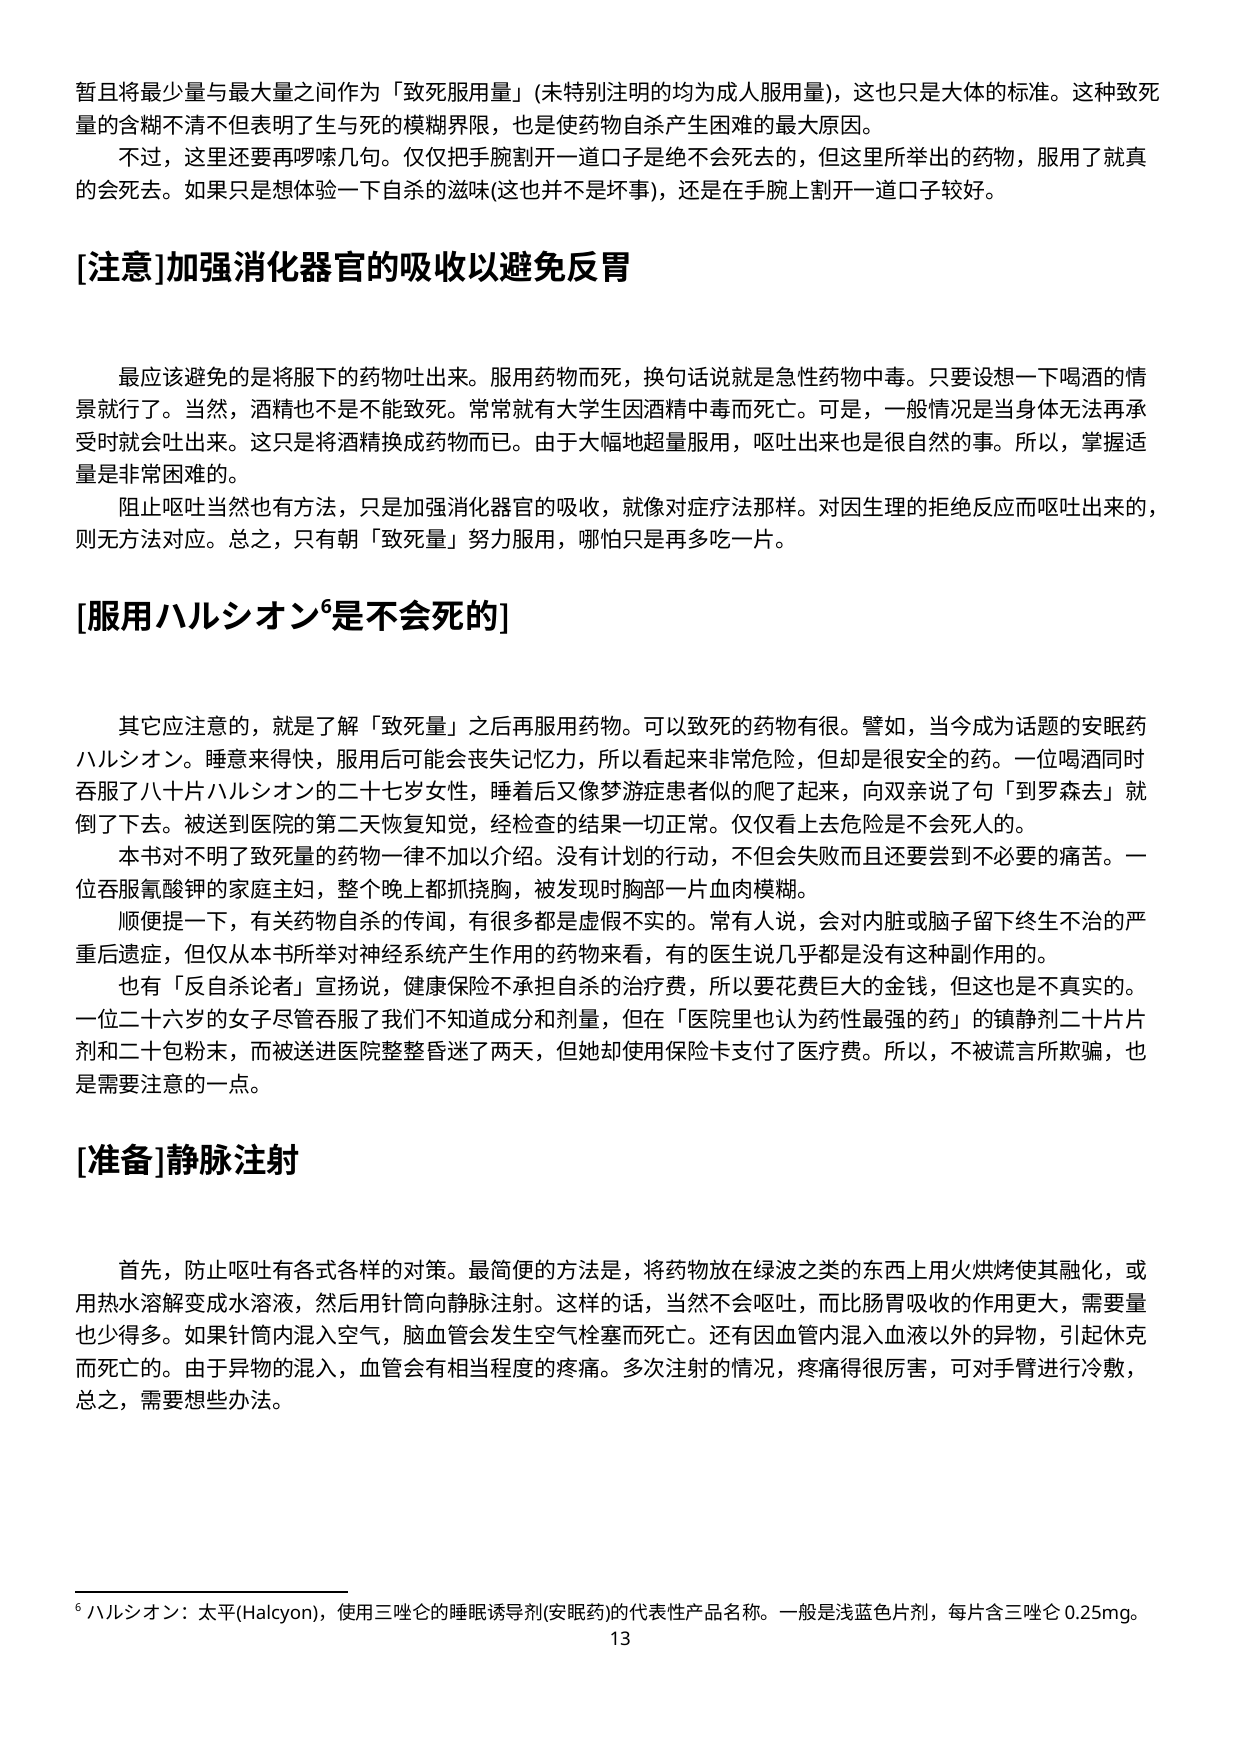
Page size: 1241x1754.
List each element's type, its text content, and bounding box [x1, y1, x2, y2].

text 不过，这里还要再啰嗦几句。仅仅把手腕割开一道口子是绝不会死去的，但这里所举出的药物，服用了就真的会死去。如果只是想体验一下自杀的滋味(这也并不是坏事)，还是在手腕上割开一道口子较好。 [75, 140, 1165, 205]
text 最应该避免的是将服下的药物吐出来。服用药物而死，换句话说就是急性药物中毒。只要设想一下喝酒的情景就行了。当然，酒精也不是不能致死。常常就有大学生因酒精中毒而死亡。可是，一般情况是当身体无法再承受时就会吐出来。这只是将酒精换成药物而已。由于大幅地超量服用，呕吐出来也是很自然的事。所以，掌握适量是非常困难的。 [75, 359, 1165, 489]
text 顺便提一下，有关药物自杀的传闻，有很多都是虚假不实的。常有人说，会对内脏或脑子留下终生不治的严重后遗症，但仅从本书所举对神经系统产生作用的药物来看，有的医生说几乎都是没有这种副作用的。 [75, 904, 1165, 969]
text 首先，防止呕吐有各式各样的对策。最简便的方法是，将药物放在绿波之类的东西上用火烘烤使其融化，或用热水溶解变成水溶液，然后用针筒向静脉注射。这样的话，当然不会呕吐，而比肠胃吸收的作用更大，需要量也少得多。如果针筒内混入空气，脑血管会发生空气栓塞而死亡。还有因血管内混入血液以外的异物，引起休克而死亡的。由于异物的混入，血管会有相当程度的疼痛。多次注射的情况，疼痛得很厉害，可对手臂进行冷敷，总之，需要想些办法。 [75, 1253, 1165, 1416]
text 本书对不明了致死量的药物一律不加以介绍。没有计划的行动，不但会失败而且还要尝到不必要的痛苦。一位吞服氰酸钾的家庭主妇，整个晚上都抓挠胸，被发现时胸部一片血肉模糊。 [75, 839, 1165, 904]
text 其它应注意的，就是了解「致死量」之后再服用药物。可以致死的药物有很。譬如，当今成为话题的安眠药ハルシオン。睡意来得快，服用后可能会丧失记忆力，所以看起来非常危险，但却是很安全的药。一位喝酒同时吞服了八十片ハルシオン的二十七岁女性，睡着后又像梦游症患者似的爬了起来，向双亲说了句「到罗森去」就倒了下去。被送到医院的第二天恢复知觉，经检查的结果一切正常。仅仅看上去危险是不会死人的。 [75, 709, 1165, 839]
text 阻止呕吐当然也有方法，只是加强消化器官的吸收，就像对症疗法那样。对因生理的拒绝反应而呕吐出来的，则无方法对应。总之，只有朝「致死量」努力服用，哪怕只是再多吃一片。 [75, 489, 1165, 554]
subtitle [注意]加强消化器官的吸收以避免反胃 [75, 232, 1165, 297]
text 也有「反自杀论者」宣扬说，健康保险不承担自杀的治疗费，所以要花费巨大的金钱，但这也是不真实的。一位二十六岁的女子尽管吞服了我们不知道成分和剂量，但在「医院里也认为药性最强的药」的镇静剂二十片片剂和二十包粉末，而被送进医院整整昏迷了两天，但她却使用保险卡支付了医疗费。所以，不被谎言所欺骗，也是需要注意的一点。 [75, 969, 1165, 1099]
subtitle [准备]静脉注射 [75, 1126, 1165, 1191]
subtitle [服用ハルシオン是不会死的] [75, 581, 1165, 646]
